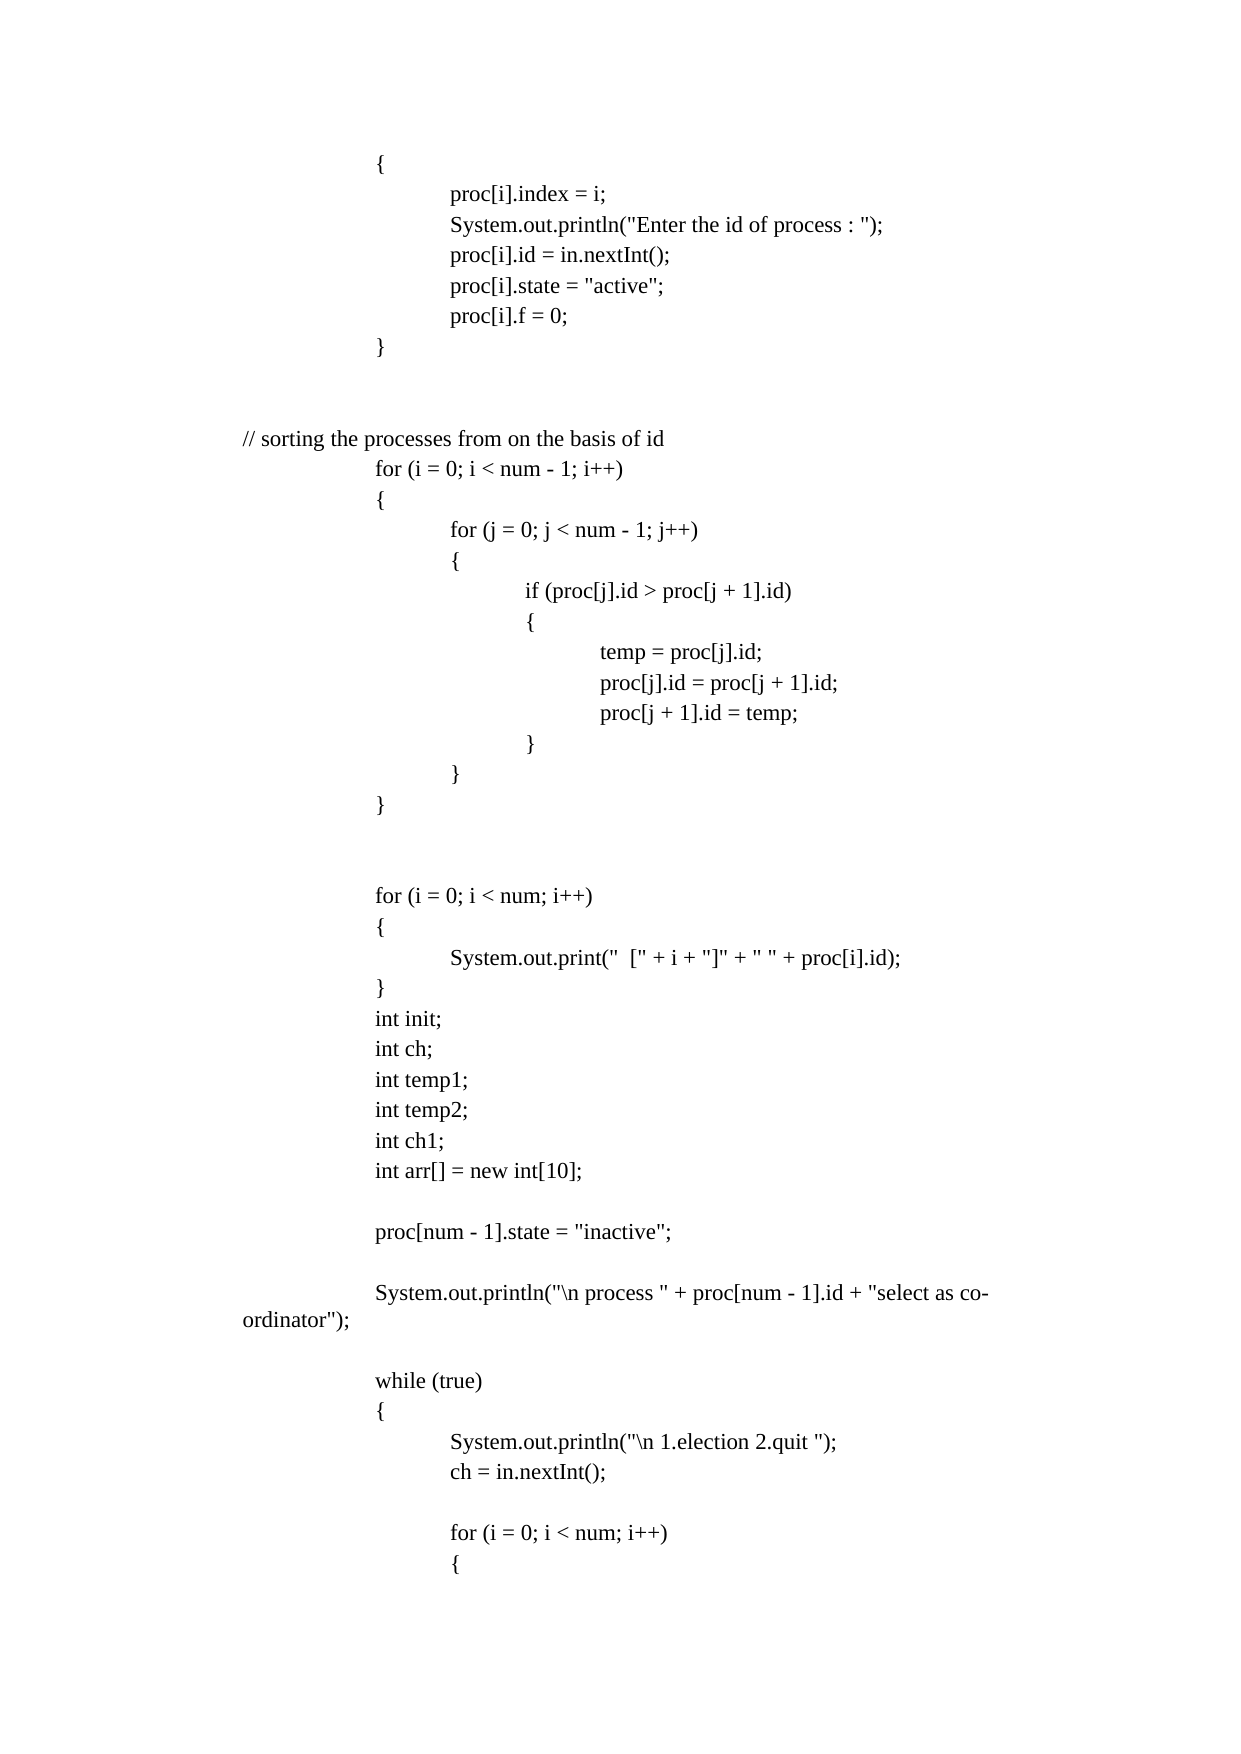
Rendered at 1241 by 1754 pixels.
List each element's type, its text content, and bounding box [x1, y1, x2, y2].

text for (j = 0; j < num - 1; j++) [242, 516, 1090, 543]
text int ch1; [242, 1127, 1090, 1153]
text proc[i].f = 0; [242, 303, 1090, 329]
text proc[i].id = in.nextInt(); [242, 242, 1090, 268]
text int init; [242, 1004, 1090, 1031]
text { [242, 1397, 1090, 1423]
text proc[num - 1].state = "inactive"; [242, 1218, 1090, 1244]
text { [242, 913, 1090, 939]
text System.out.println("\n 1.election 2.quit "); [242, 1428, 1090, 1454]
text { [242, 547, 1090, 573]
text for (i = 0; i < num; i++) [242, 1519, 1090, 1546]
text for (i = 0; i < num; i++) [242, 882, 1090, 909]
text } [242, 974, 1090, 1000]
text { [242, 1550, 1090, 1576]
text int arr[] = new int[10]; [242, 1157, 1090, 1183]
text } [242, 730, 1090, 756]
text ch = in.nextInt(); [242, 1458, 1090, 1484]
text int temp1; [242, 1066, 1090, 1092]
text } [242, 791, 1090, 817]
text { [242, 150, 1090, 176]
text if (proc[j].id > proc[j + 1].id) [242, 577, 1090, 604]
text temp = proc[j].id; [242, 638, 1090, 665]
text { [242, 486, 1090, 512]
text proc[i].index = i; [242, 181, 1090, 207]
text System.out.println("\n process " + proc[num - 1].id + "select as co-ordinator"); [242, 1279, 1090, 1332]
text } [242, 333, 1090, 359]
text proc[i].state = "active"; [242, 272, 1090, 298]
text proc[j].id = proc[j + 1].id; [242, 669, 1090, 695]
text System.out.print(" [" + i + "]" + " " + proc[i].id); [242, 943, 1090, 970]
text proc[j + 1].id = temp; [242, 699, 1090, 726]
text // sorting the processes from on the basis of id [242, 425, 1090, 451]
text System.out.println("Enter the id of process : "); [242, 211, 1090, 237]
text { [242, 608, 1090, 634]
text for (i = 0; i < num - 1; i++) [242, 455, 1090, 482]
text } [242, 760, 1090, 787]
text while (true) [242, 1367, 1090, 1393]
text int temp2; [242, 1096, 1090, 1122]
text int ch; [242, 1035, 1090, 1061]
